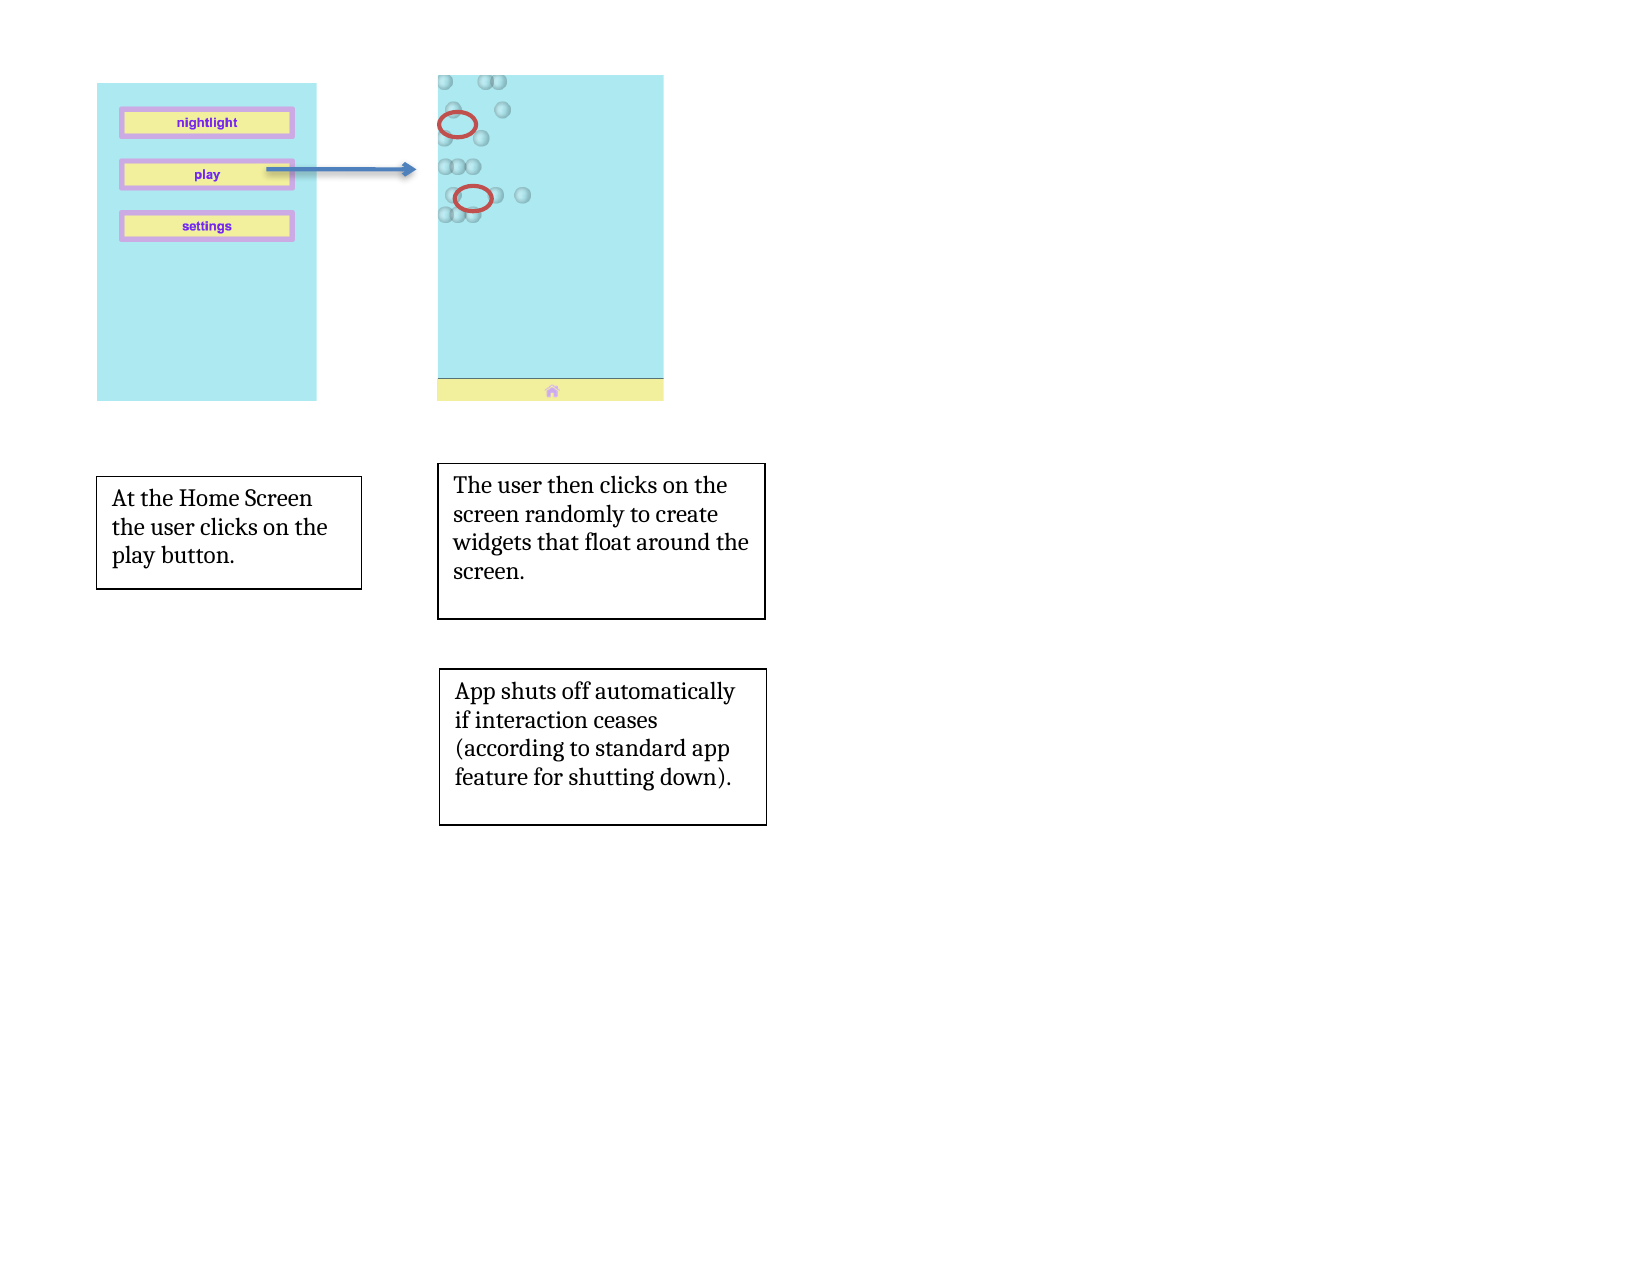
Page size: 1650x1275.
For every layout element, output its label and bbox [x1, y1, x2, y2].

picture [97, 83, 317, 401]
picture [437, 75, 664, 401]
picture [442, 115, 473, 135]
